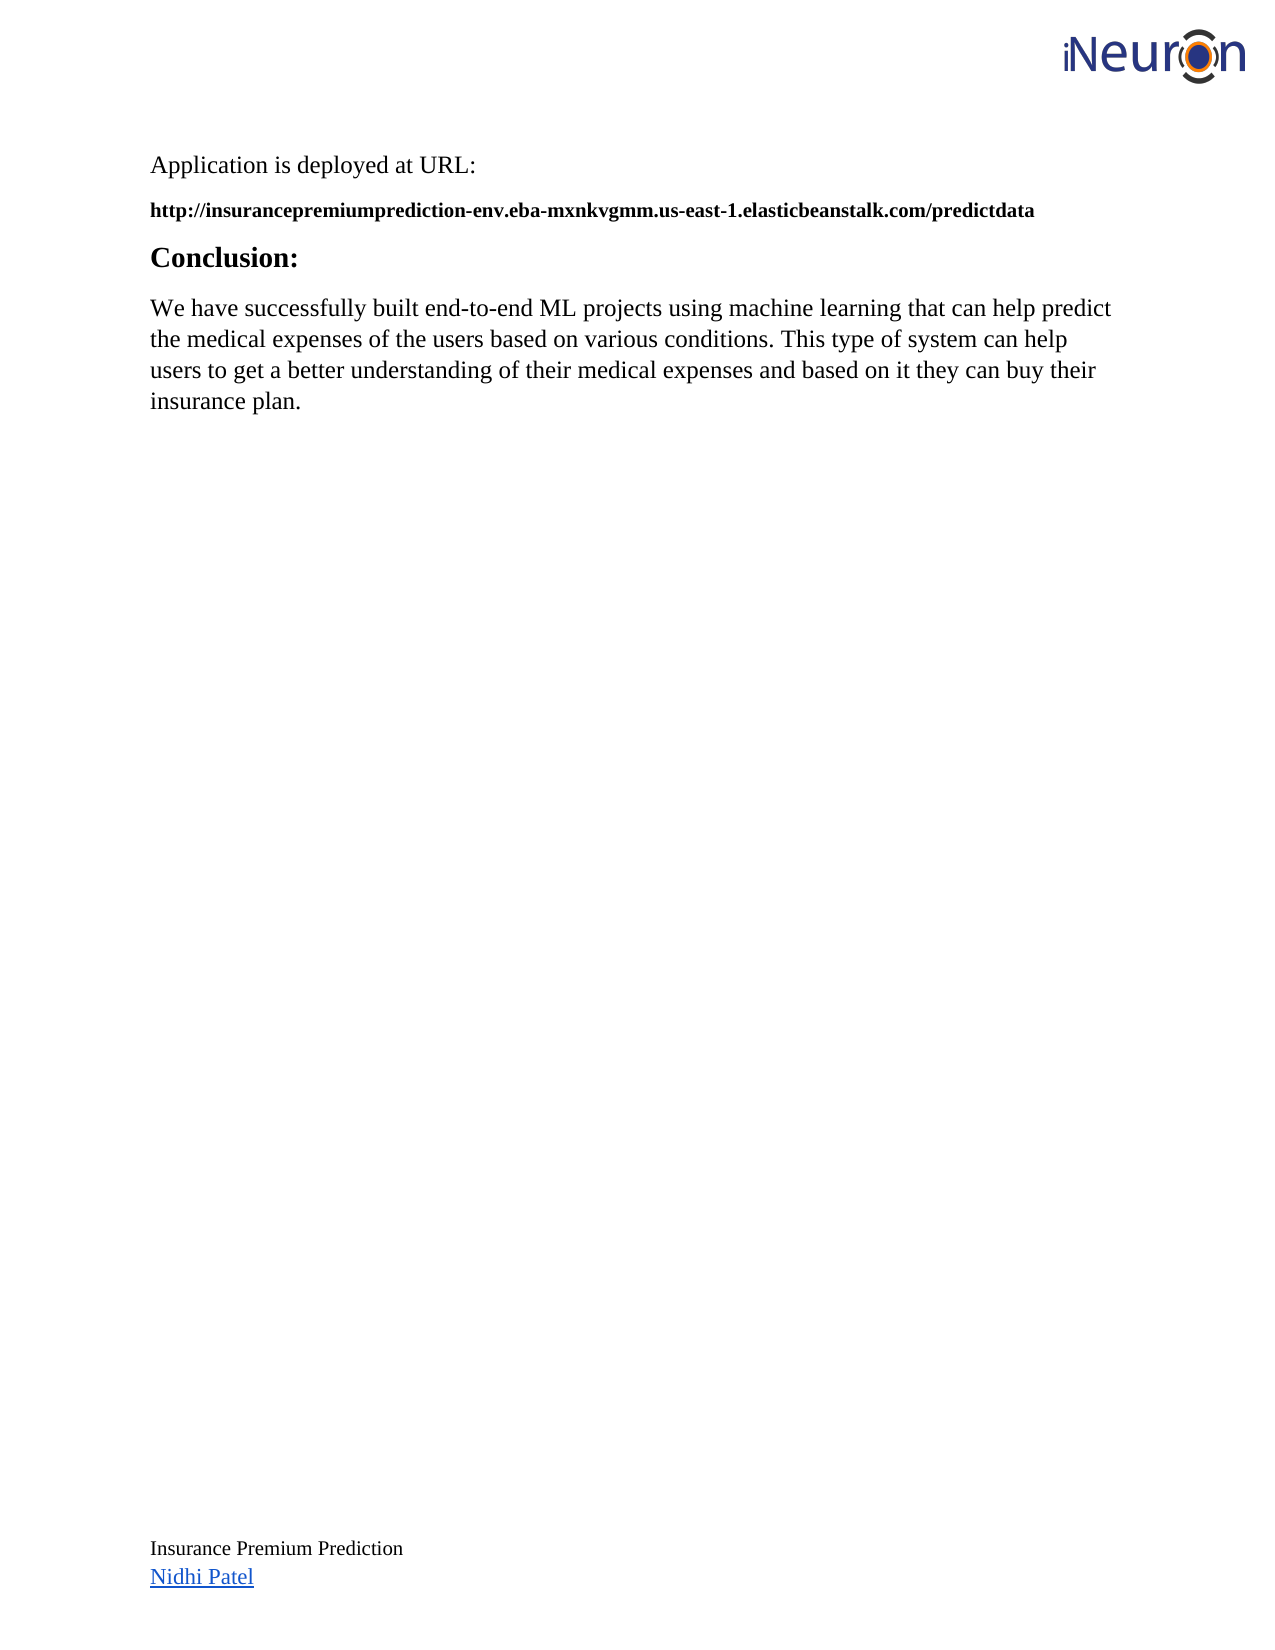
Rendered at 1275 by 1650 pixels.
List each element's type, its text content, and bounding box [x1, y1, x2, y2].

picture [1062, 22, 1248, 86]
text We have successfully built end-to-end ML projects using machine learning that can help predict the medical expenses of the users based on various conditions. This type of system can help users to get a better understanding of their medical expenses and based on it they can buy their insurance plan. [150, 293, 1125, 415]
text Application is deployed at URL: [150, 150, 1125, 179]
text Conclusion: [150, 240, 1125, 274]
text http://insurancepremiumprediction-env.eba-mxnkvgmm.us-east-1.elasticbeanstalk.com/predictdata [150, 198, 1125, 222]
